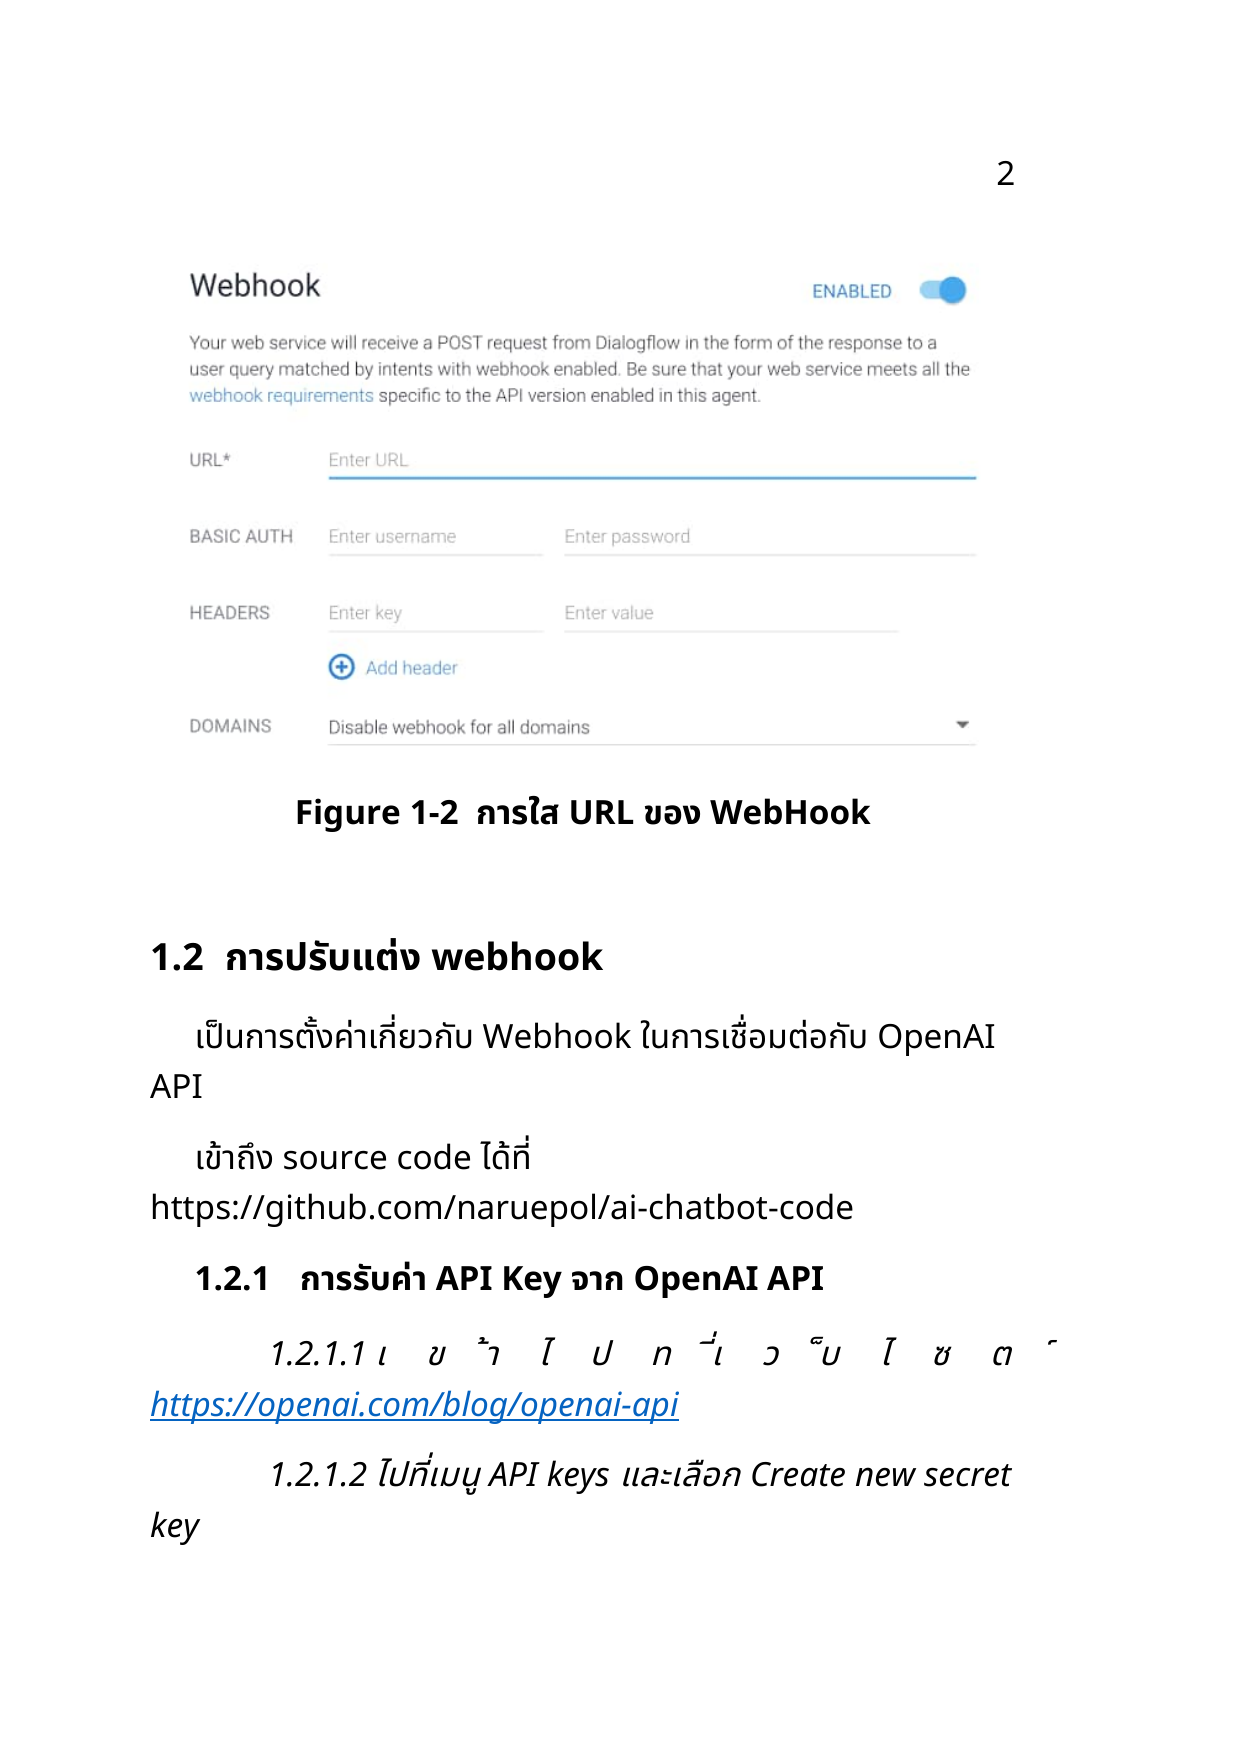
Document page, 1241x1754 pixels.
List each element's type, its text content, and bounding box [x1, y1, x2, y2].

subtitle เข้าไปที่เว็บไซต์ https://openai.com/blog/openai-api [150, 1330, 1015, 1426]
text เข้าถึง source code ได้ที่ https://github.com/naruepol/ai-chatbot-code [150, 1133, 1015, 1229]
subtitle ไปที่เมนู API keys และเลือก Create new secret key [150, 1451, 1015, 1547]
subtitle การรับค่า API Key จาก OpenAI API [150, 1254, 1015, 1305]
picture [150, 225, 1016, 764]
text เป็นการตั้งค่าเกี่ยวกับ Webhook ในการเชื่อมต่อกับ OpenAI API [150, 1012, 1015, 1108]
subtitle การปรับแต่ง webhook [150, 931, 1015, 987]
text Figure 1-2 การใส URL ของ WebHook [150, 789, 1015, 839]
